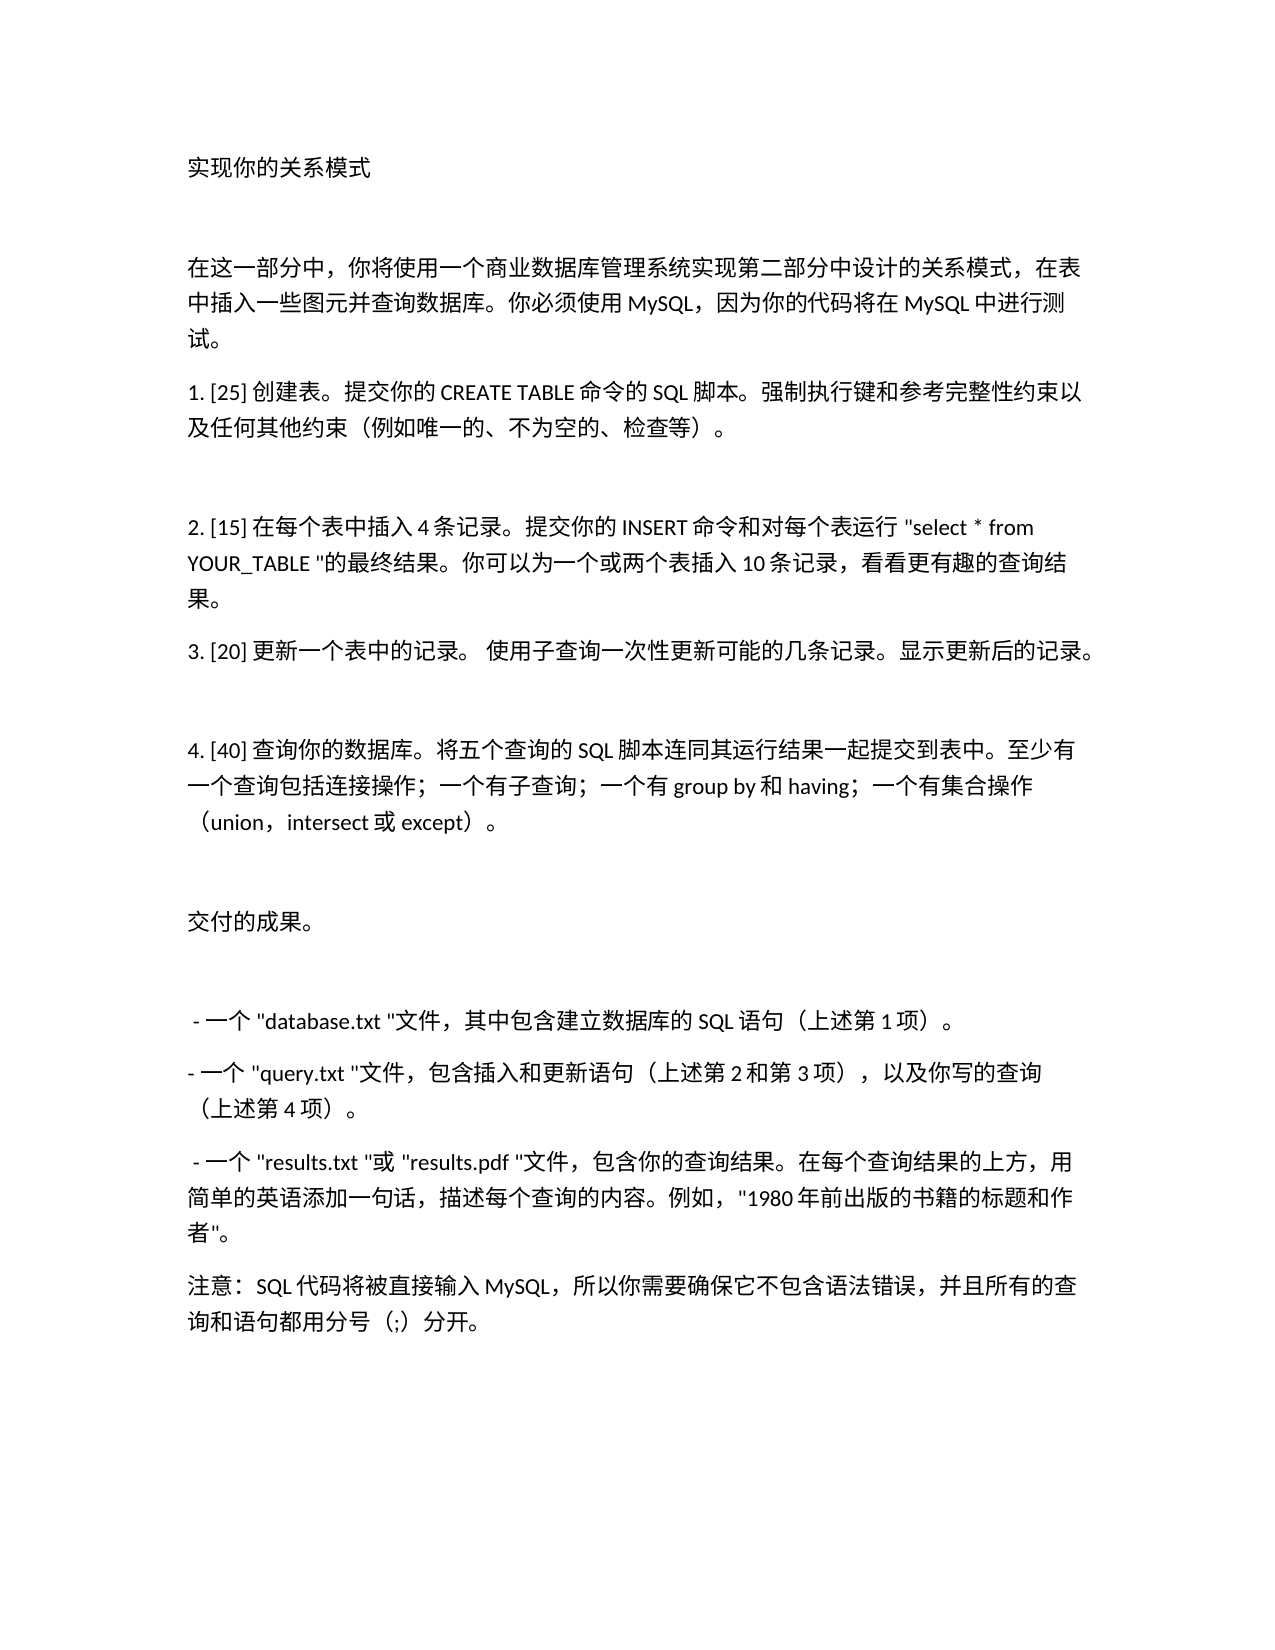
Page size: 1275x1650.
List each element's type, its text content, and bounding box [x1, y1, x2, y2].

text 1. [25] 创建表。提交你的CREATE TABLE命令的SQL脚本。强制执行键和参考完整性约束以及任何其他约束（例如唯一的、不为空的、检查等）。 [187, 373, 1087, 443]
text - 一个 "results.txt "或 "results.pdf "文件，包含你的查询结果。在每个查询结果的上方，用简单的英语添加一句话，描述每个查询的内容。例如，"1980年前出版的书籍的标题和作者"。 [187, 1143, 1087, 1248]
text 注意：SQL代码将被直接输入MySQL，所以你需要确保它不包含语法错误，并且所有的查询和语句都用分号（;）分开。 [187, 1268, 1087, 1337]
text 2. [15] 在每个表中插入4条记录。提交你的INSERT命令和对每个表运行 "select * from YOUR_TABLE "的最终结果。你可以为一个或两个表插入10条记录，看看更有趣的查询结果。 [187, 509, 1087, 614]
text - 一个 "query.txt "文件，包含插入和更新语句（上述第2和第3项），以及你写的查询（上述第4项）。 [187, 1055, 1087, 1124]
text 实现你的关系模式 [187, 150, 1087, 183]
text 在这一部分中，你将使用一个商业数据库管理系统实现第二部分中设计的关系模式，在表中插入一些图元并查询数据库。你必须使用MySQL，因为你的代码将在MySQL中进行测试。 [187, 249, 1087, 354]
text 3. [20] 更新一个表中的记录。 使用子查询一次性更新可能的几条记录。显示更新后的记录。 [187, 633, 1087, 666]
text 交付的成果。 [187, 903, 1087, 937]
text - 一个 "database.txt "文件，其中包含建立数据库的SQL语句（上述第1项）。 [187, 1003, 1087, 1036]
text 4. [40] 查询你的数据库。将五个查询的SQL脚本连同其运行结果一起提交到表中。至少有一个查询包括连接操作；一个有子查询；一个有group by和having；一个有集合操作（union，intersect或except）。 [187, 732, 1087, 837]
